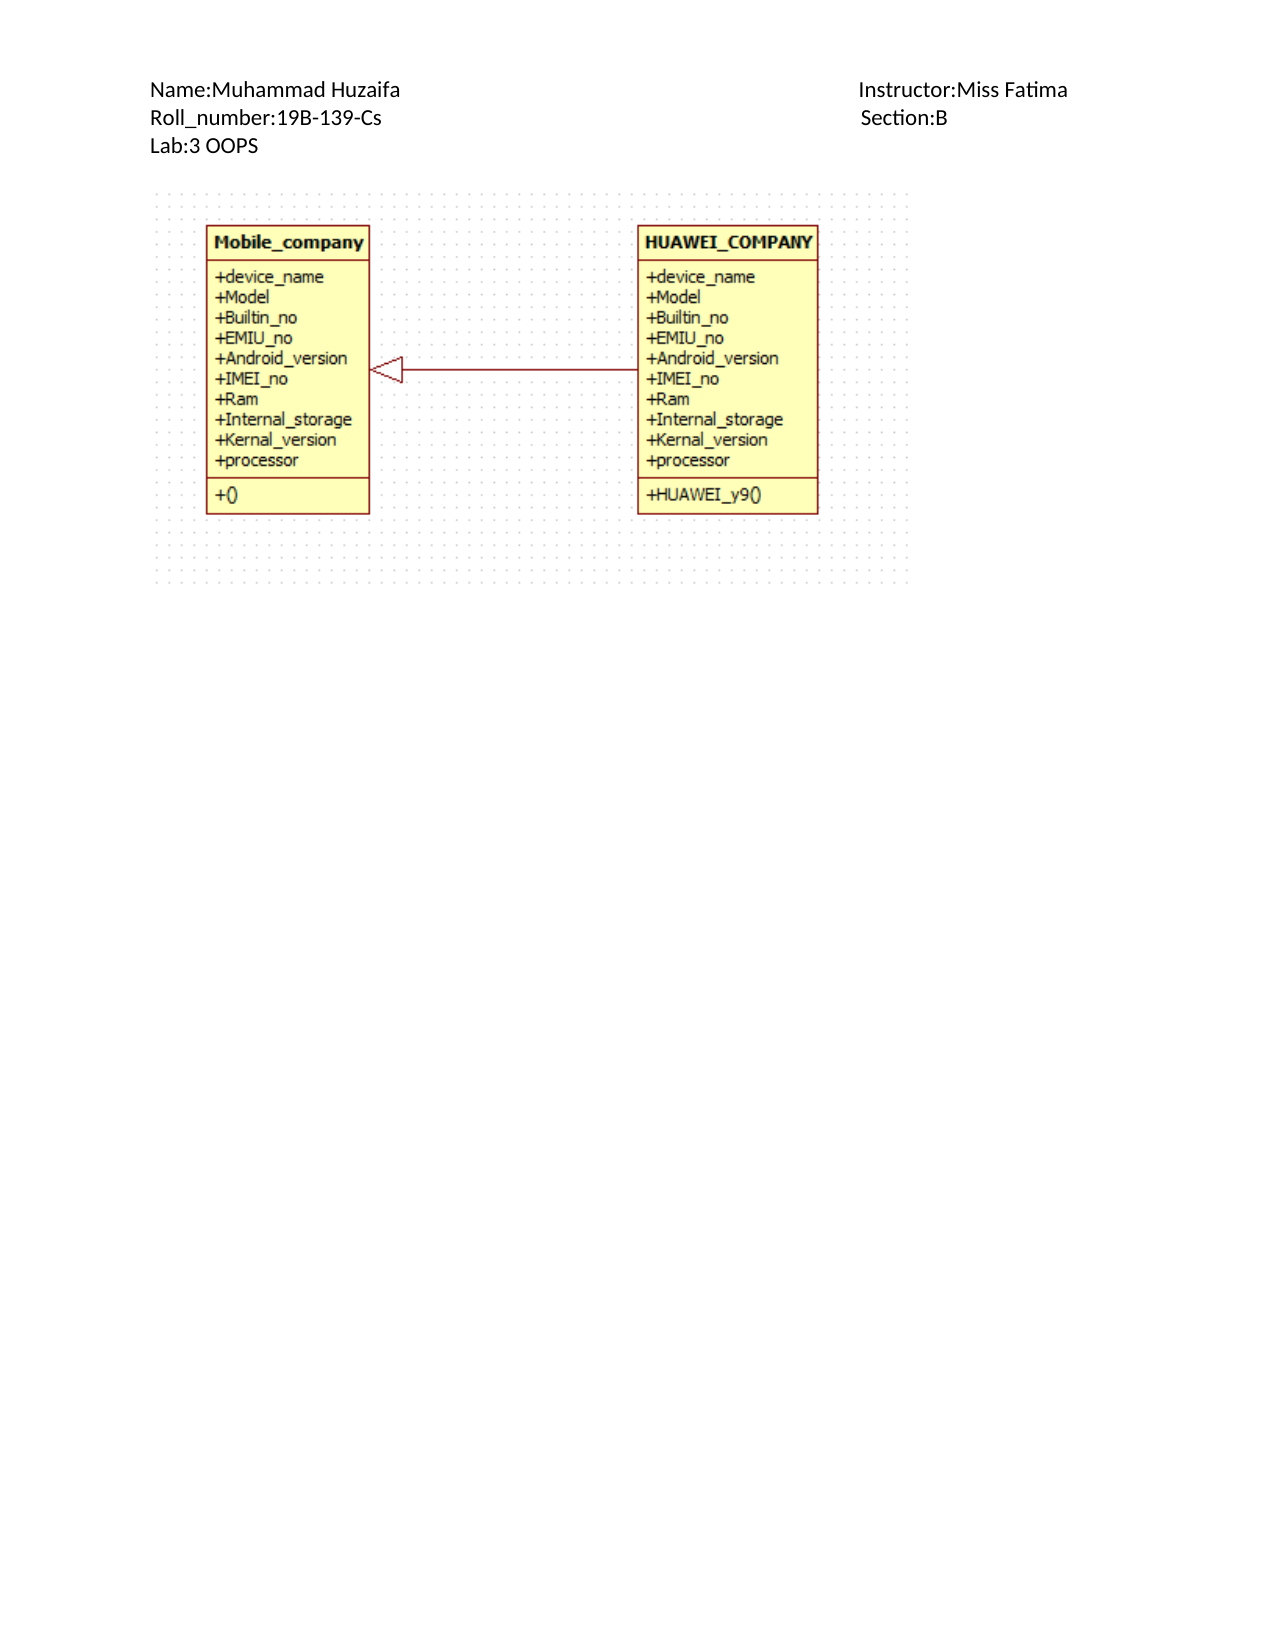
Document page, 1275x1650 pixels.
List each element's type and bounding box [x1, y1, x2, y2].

picture [150, 187, 911, 587]
